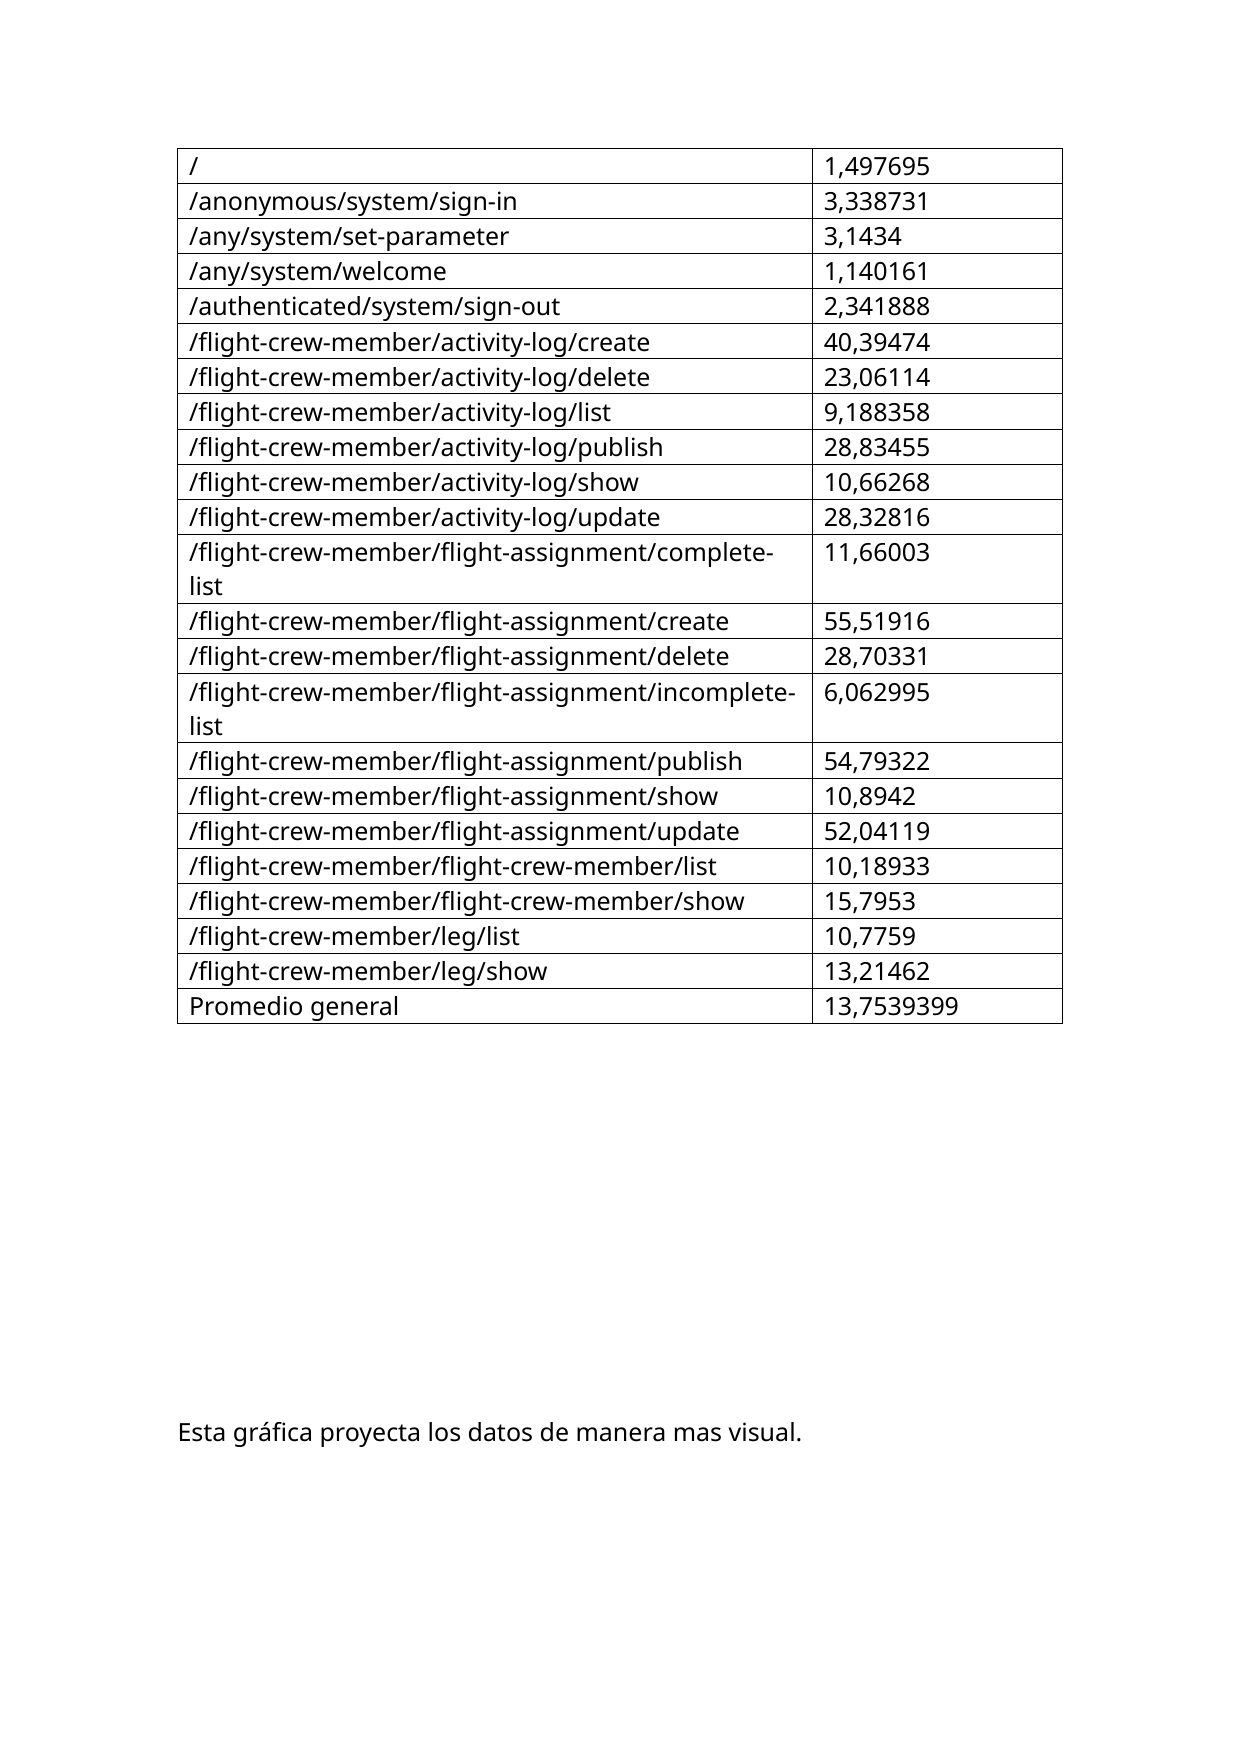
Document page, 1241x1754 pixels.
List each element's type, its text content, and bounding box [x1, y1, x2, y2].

table_cell 52,04119 [813, 814, 1062, 848]
table_cell /flight-crew-member/flight-assignment/show [178, 779, 812, 812]
table_cell 13,7539399 [813, 989, 1062, 1023]
table_cell /flight-crew-member/activity-log/list [178, 394, 812, 428]
table_cell /any/system/set-parameter [178, 219, 812, 253]
table_cell 1,497695 [813, 149, 1062, 183]
table_cell /any/system/welcome [178, 254, 812, 288]
text Esta gráfica proyecta los datos de manera mas visual. [177, 1415, 1063, 1449]
table_cell /flight-crew-member/activity-log/show [178, 465, 812, 499]
table_cell 10,18933 [813, 849, 1062, 883]
table_cell 3,1434 [813, 219, 1062, 253]
table_cell 55,51916 [813, 604, 1062, 638]
table_cell /flight-crew-member/activity-log/delete [178, 359, 812, 393]
table_cell /flight-crew-member/leg/show [178, 954, 812, 988]
table_cell 23,06114 [813, 359, 1062, 393]
table_cell 28,32816 [813, 500, 1062, 534]
table_cell /flight-crew-member/activity-log/update [178, 500, 812, 534]
table_cell /flight-crew-member/flight-assignment/update [178, 814, 812, 848]
table_cell 28,83455 [813, 430, 1062, 463]
table_cell /flight-crew-member/flight-assignment/complete-list [178, 535, 812, 603]
table_cell 10,8942 [813, 779, 1062, 812]
table_cell 10,7759 [813, 919, 1062, 953]
table_cell /flight-crew-member/flight-assignment/create [178, 604, 812, 638]
table_cell 54,79322 [813, 743, 1062, 777]
table_cell 2,341888 [813, 289, 1062, 323]
table_cell /flight-crew-member/flight-crew-member/list [178, 849, 812, 883]
table_cell /flight-crew-member/flight-assignment/delete [178, 639, 812, 673]
table_cell /flight-crew-member/flight-assignment/incomplete-list [178, 674, 812, 742]
table_cell 1,140161 [813, 254, 1062, 288]
table_cell 6,062995 [813, 674, 1062, 742]
table_cell 15,7953 [813, 884, 1062, 918]
table_cell /flight-crew-member/activity-log/create [178, 324, 812, 358]
table_cell 9,188358 [813, 394, 1062, 428]
table_cell Promedio general [178, 989, 812, 1023]
table_cell /flight-crew-member/activity-log/publish [178, 430, 812, 463]
table_cell 28,70331 [813, 639, 1062, 673]
table_cell /flight-crew-member/flight-crew-member/show [178, 884, 812, 918]
table_cell 3,338731 [813, 184, 1062, 218]
table_cell /anonymous/system/sign-in [178, 184, 812, 218]
table_cell 13,21462 [813, 954, 1062, 988]
table_cell 40,39474 [813, 324, 1062, 358]
table_cell / [178, 149, 812, 183]
table_cell 10,66268 [813, 465, 1062, 499]
table_cell /flight-crew-member/flight-assignment/publish [178, 743, 812, 777]
table_cell /flight-crew-member/leg/list [178, 919, 812, 953]
table_cell 11,66003 [813, 535, 1062, 603]
table_cell /authenticated/system/sign-out [178, 289, 812, 323]
